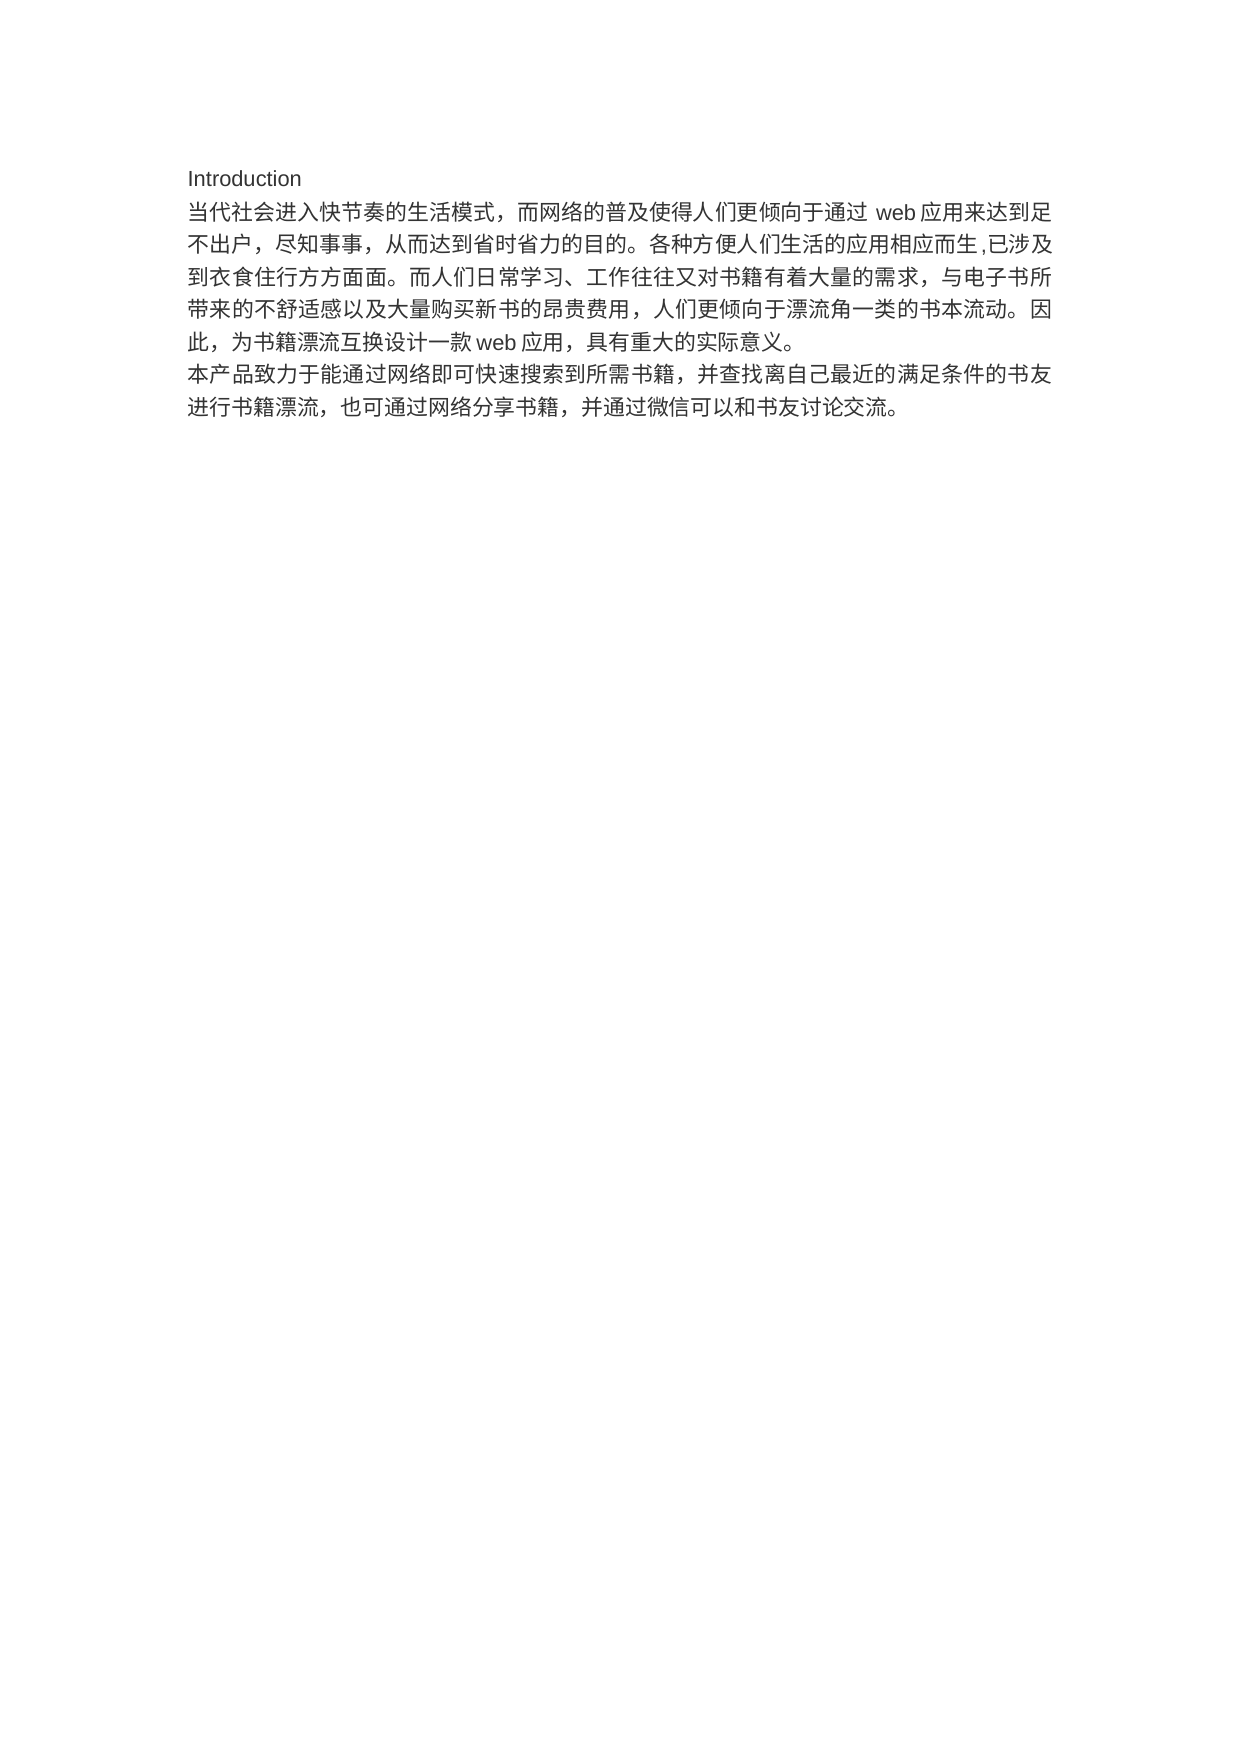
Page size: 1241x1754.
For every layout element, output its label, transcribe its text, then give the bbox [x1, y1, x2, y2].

text 本产品致力于能通过网络即可快速搜索到所需书籍，并查找离自己最近的满足条件的书友，进行书籍漂流，也可通过网络分享书籍，并通过微信可以和书友讨论交流。 [187, 357, 1053, 422]
text 当代社会进入快节奏的生活模式，而网络的普及使得人们更倾向于通过web应用来达到足不出户，尽知事事，从而达到省时省力的目的。各种方便人们生活的应用相应而生,已涉及到衣食住行方方面面。而人们日常学习、工作往往又对书籍有着大量的需求，与电子书所带来的不舒适感以及大量购买新书的昂贵费用，人们更倾向于漂流角一类的书本流动。因此，为书籍漂流互换设计一款web应用，具有重大的实际意义。 [187, 194, 1053, 357]
text Introduction [187, 162, 1053, 194]
